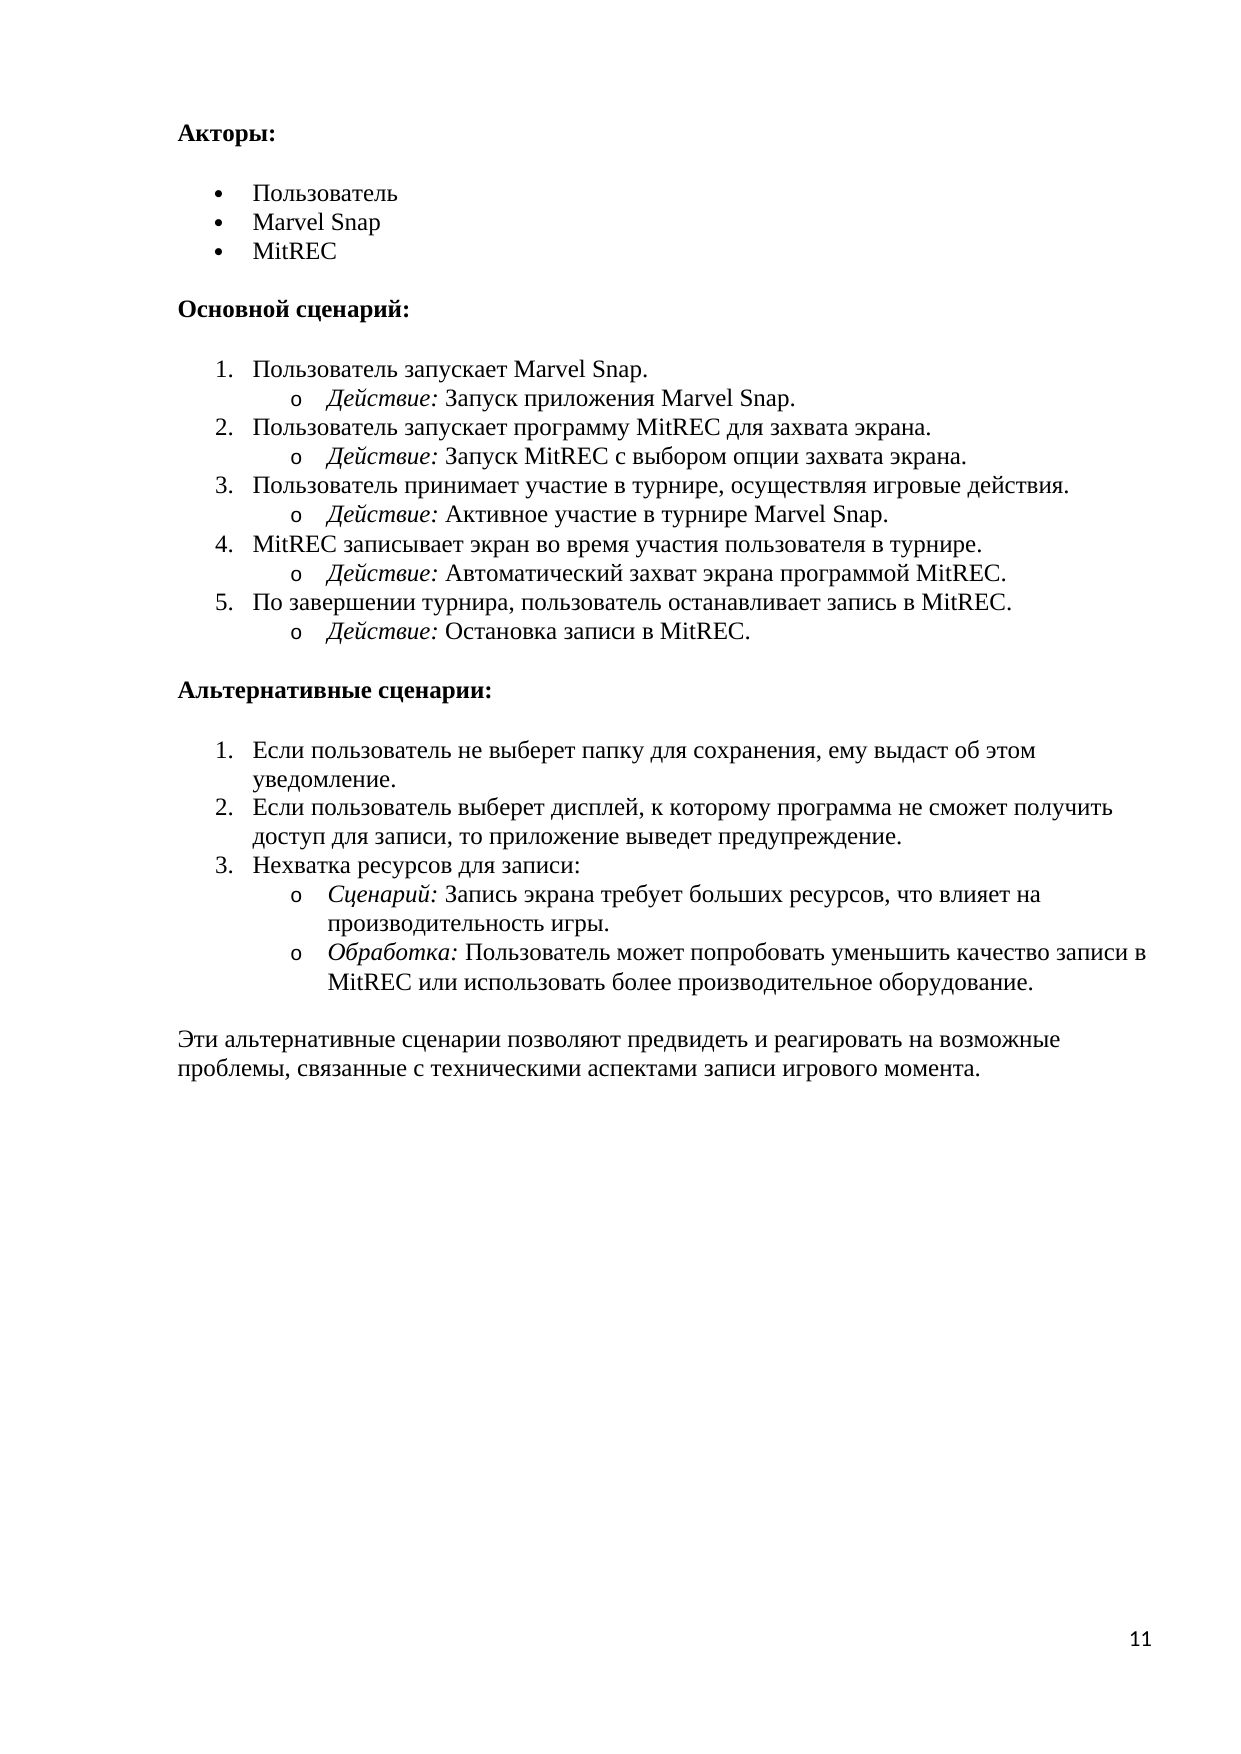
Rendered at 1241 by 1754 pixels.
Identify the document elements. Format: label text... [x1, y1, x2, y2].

text Акторы: [177, 118, 1152, 147]
list По завершении турнира, пользователь останавливает запись в MitREC. [215, 587, 1152, 616]
text Альтернативные сценарии: [177, 675, 1152, 703]
list Действие: Активное участие в турнире Marvel Snap. [290, 499, 1152, 529]
list Нехватка ресурсов для записи: [215, 850, 1152, 879]
list Если пользователь выберет дисплей, к которому программа не сможет получить доступ для записи, то приложение выведет предупреждение. [215, 792, 1152, 850]
list Пользователь [215, 178, 1152, 207]
list Действие: Запуск MitREC с выбором опции захвата экрана. [290, 441, 1152, 471]
list Действие: Остановка записи в MitREC. [290, 616, 1152, 646]
text Эти альтернативные сценарии позволяют предвидеть и реагировать на возможные проблемы, связанные с техническими аспектами записи игрового момента. [177, 1024, 1152, 1082]
list Если пользователь не выберет папку для сохранения, ему выдаст об этом уведомление. [215, 735, 1152, 792]
list Пользователь принимает участие в турнире, осуществляя игровые действия. [215, 471, 1152, 499]
list Действие: Автоматический захват экрана программой MitREC. [290, 558, 1152, 587]
list Обработка: Пользователь может попробовать уменьшить качество записи в MitREC или использовать более производительное оборудование. [290, 937, 1152, 995]
list Marvel Snap [215, 207, 1152, 236]
text Основной сценарий: [177, 294, 1152, 322]
list Пользователь запускает Marvel Snap. [215, 354, 1152, 383]
list Действие: Запуск приложения Marvel Snap. [290, 383, 1152, 412]
list Сценарий: Запись экрана требует больших ресурсов, что влияет на производительность игры. [290, 879, 1152, 937]
list MitREC записывает экран во время участия пользователя в турнире. [215, 529, 1152, 558]
list Пользователь запускает программу MitREC для захвата экрана. [215, 412, 1152, 441]
list MitREC [215, 236, 1152, 264]
